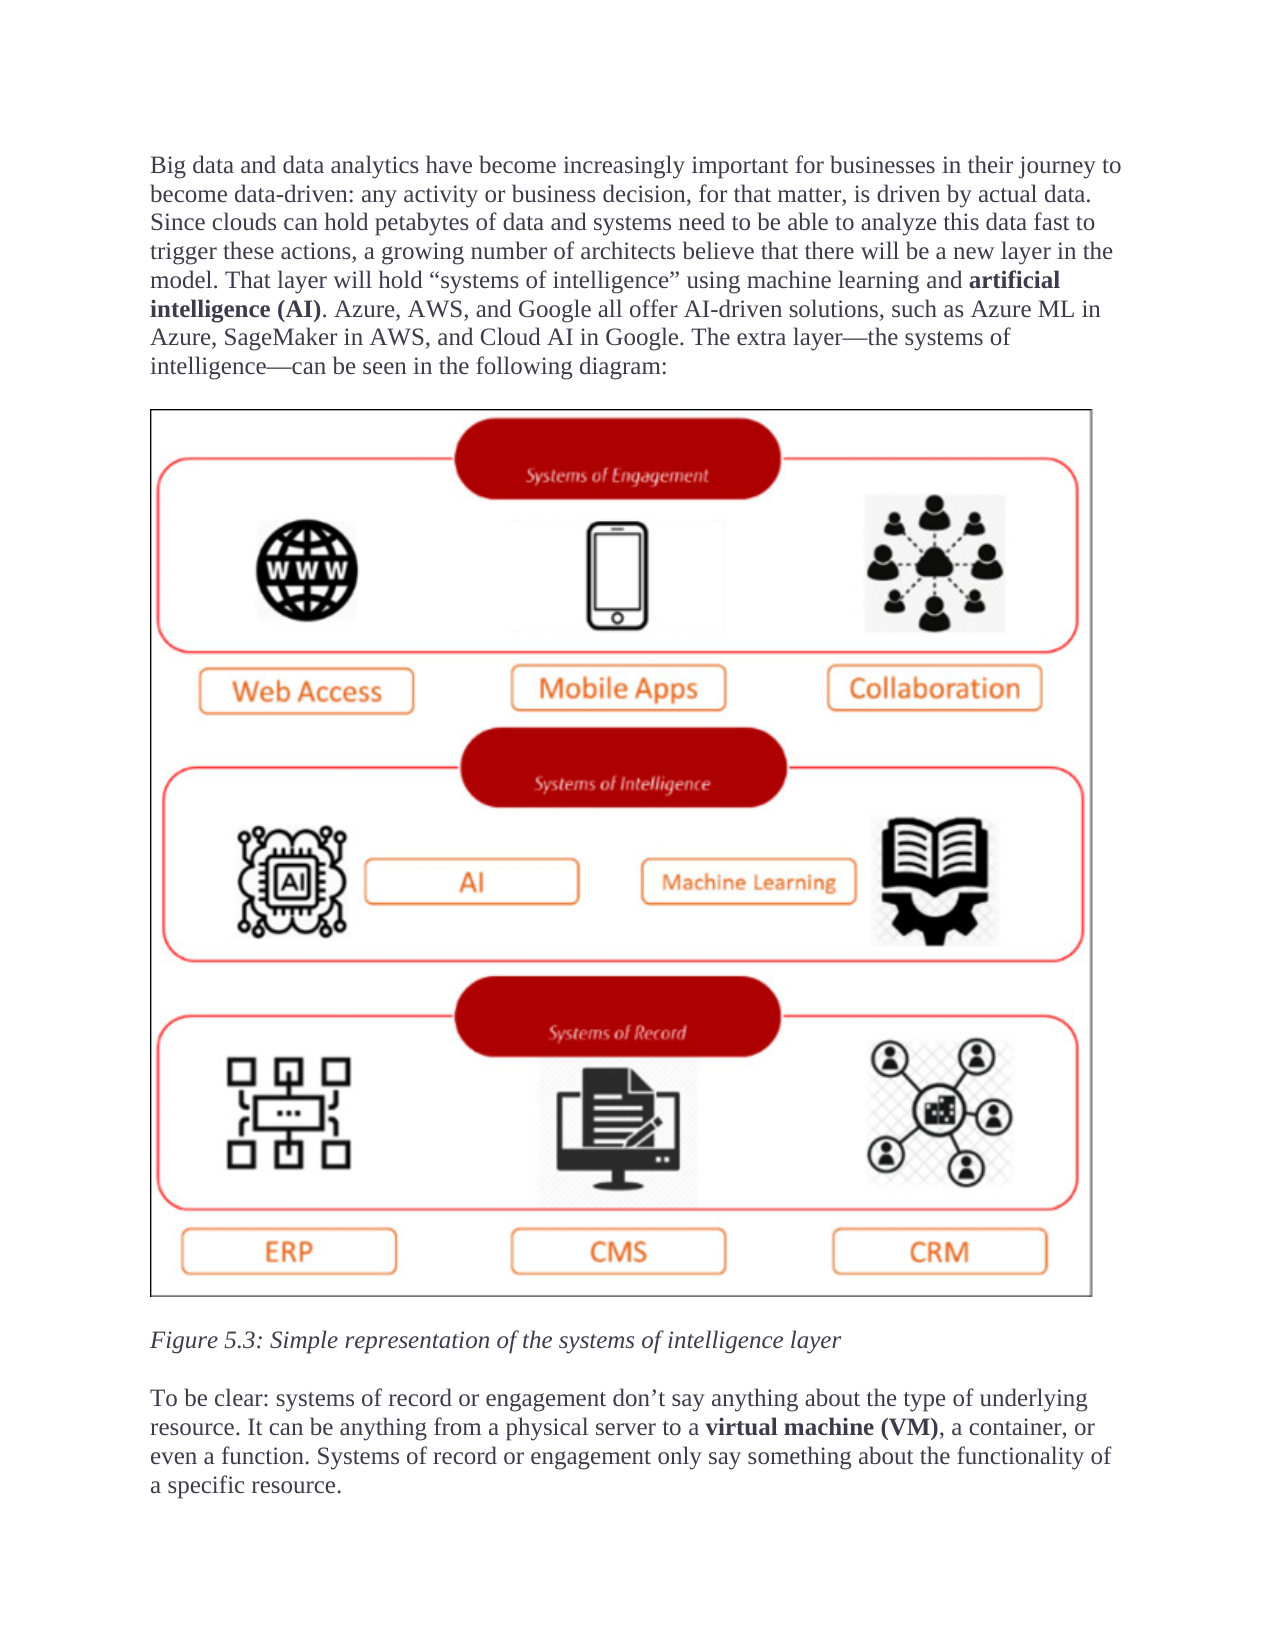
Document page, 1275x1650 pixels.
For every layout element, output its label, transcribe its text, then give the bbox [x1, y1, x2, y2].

text To be clear: systems of record or engagement don’t say anything about the type of underlying resource. It can be anything from a physical server to a virtual machine (VM), a container, or even a function. Systems of record or engagement only say something about the functionality of a specific resource. [150, 1383, 1125, 1498]
text Big data and data analytics have become increasingly important for businesses in their journey to become data-driven: any activity or business decision, for that matter, is driven by actual data. Since clouds can hold petabytes of data and systems need to be able to analyze this data fast to trigger these actions, a growing number of architects believe that there will be a new layer in the model. That layer will hold “systems of intelligence” using machine learning and artificial intelligence (AI). Azure, AWS, and Google all offer AI-driven solutions, such as Azure ML in Azure, SageMaker in AWS, and Cloud AI in Google. The extra layer—the systems of intelligence—can be seen in the following diagram: [150, 150, 1125, 380]
text Figure 5.3: Simple representation of the systems of intelligence layer [150, 1326, 1125, 1354]
picture [150, 409, 1093, 1297]
